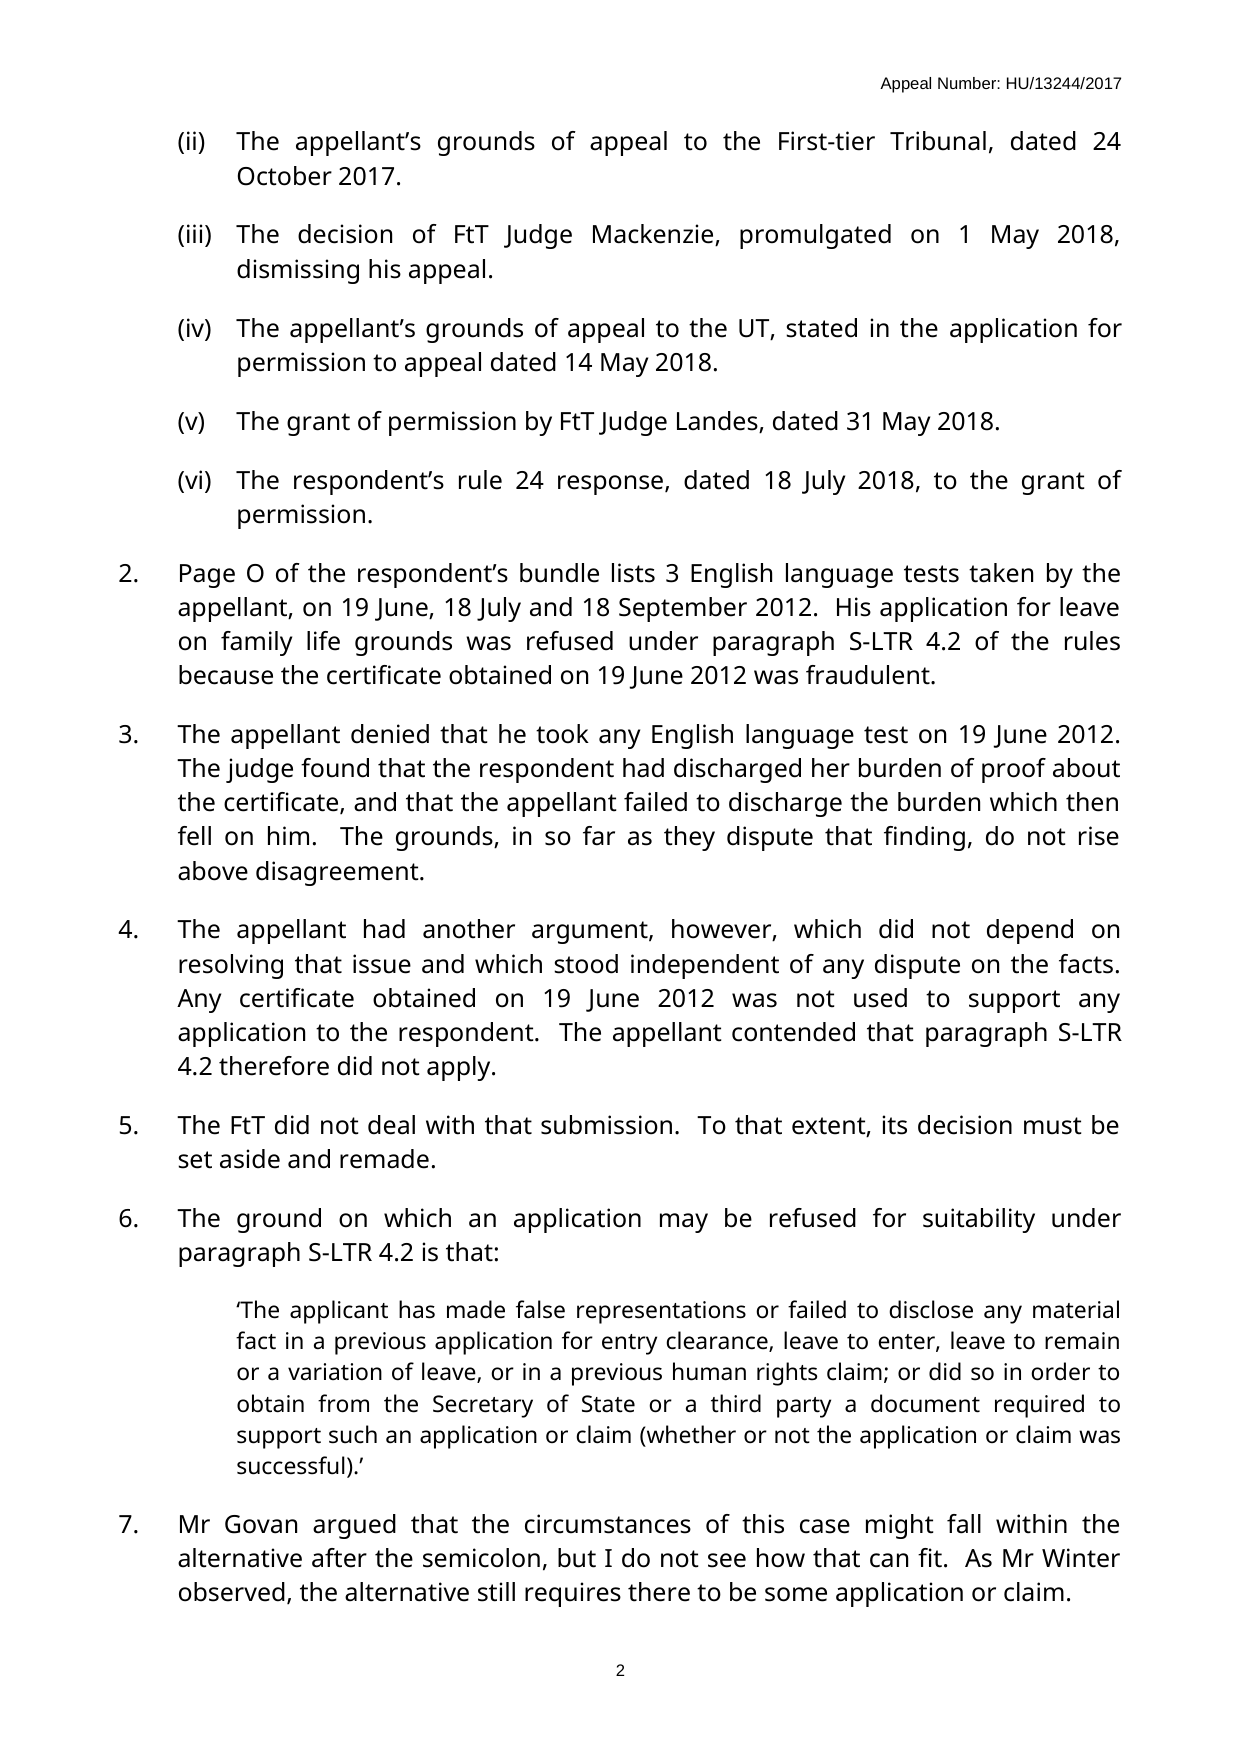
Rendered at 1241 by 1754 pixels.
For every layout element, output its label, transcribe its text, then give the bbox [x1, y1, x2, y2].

list The appellant had another argument, however, which did not depend on resolving that issue and which stood independent of any dispute on the facts. Any certificate obtained on 19 June 2012 was not used to support any application to the respondent. The appellant contended that paragraph S-LTR 4.2 therefore did not apply. [118, 912, 1122, 1082]
list Mr Govan argued that the circumstances of this case might fall within the alternative after the semicolon, but I do not see how that can fit. As Mr Winter observed, the alternative still requires there to be some application or claim. [118, 1506, 1122, 1608]
list The respondent’s rule 24 response, dated 18 July 2018, to the grant of permission. [177, 462, 1122, 531]
list The appellant’s grounds of appeal to the UT, stated in the application for permission to appeal dated 14 May 2018. [177, 310, 1122, 378]
list The ground on which an application may be refused for suitability under paragraph S-LTR 4.2 is that: [118, 1201, 1122, 1269]
list The FtT did not deal with that submission. To that extent, its decision must be set aside and remade. [118, 1107, 1122, 1176]
list The grant of permission by FtT Judge Landes, dated 31 May 2018. [177, 403, 1122, 437]
list Page O of the respondent’s bundle lists 3 English language tests taken by the appellant, on 19 June, 18 July and 18 September 2012. His application for leave on family life grounds was refused under paragraph S-LTR 4.2 of the rules because the certificate obtained on 19 June 2012 was fraudulent. [118, 556, 1122, 692]
text ‘The applicant has made false representations or failed to disclose any material fact in a previous application for entry clearance, leave to enter, leave to remain or a variation of leave, or in a previous human rights claim; or did so in order to obtain from the Secretary of State or a third party a document required to support such an application or claim (whether or not the application or claim was successful).’ [236, 1294, 1122, 1481]
list The appellant denied that he took any English language test on 19 June 2012. The judge found that the respondent had discharged her burden of proof about the certificate, and that the appellant failed to discharge the burden which then fell on him. The grounds, in so far as they dispute that finding, do not rise above disagreement. [118, 717, 1122, 887]
list The decision of FtT Judge Mackenzie, promulgated on 1 May 2018, dismissing his appeal. [177, 217, 1122, 285]
list The appellant’s grounds of appeal to the First-tier Tribunal, dated 24 October 2017. [177, 124, 1122, 192]
